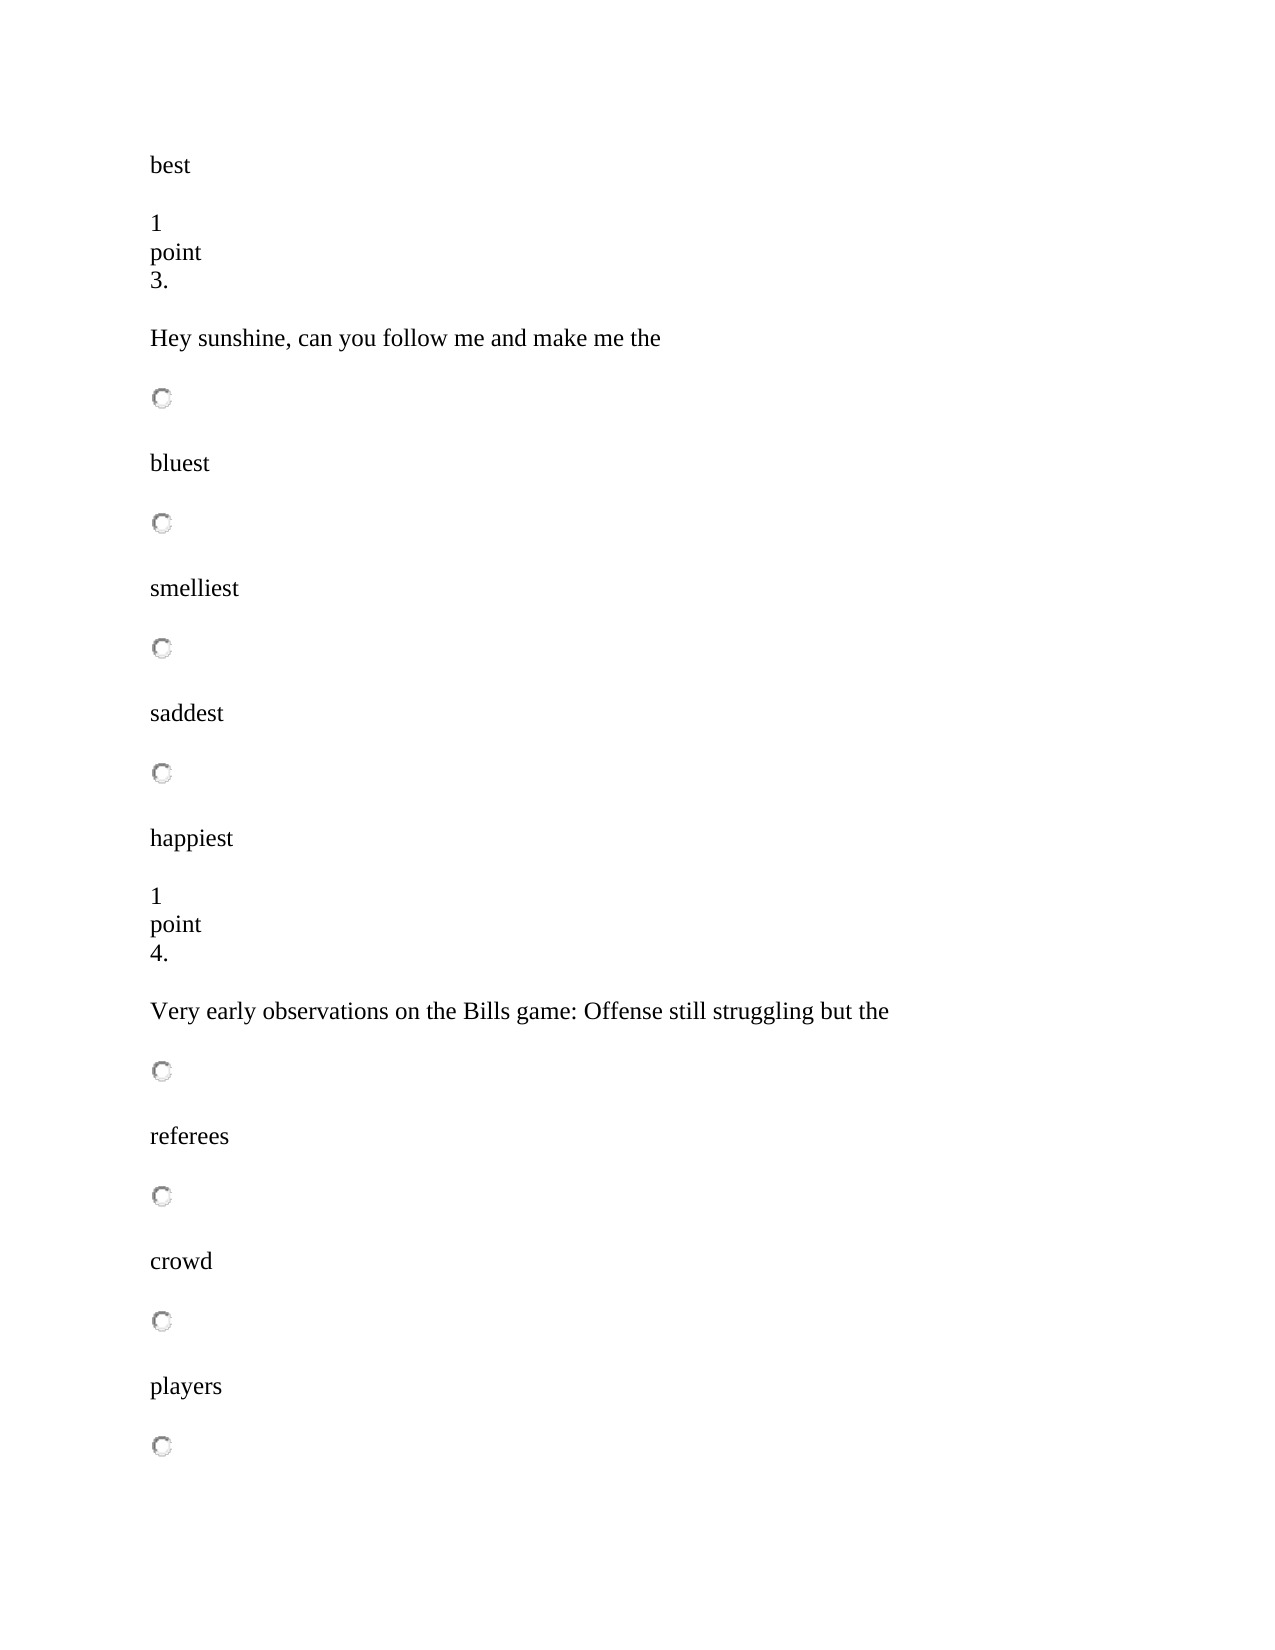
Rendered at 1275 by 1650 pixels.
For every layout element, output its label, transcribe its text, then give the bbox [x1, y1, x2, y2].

text 1 point [150, 208, 1125, 265]
text 1 point [150, 881, 1125, 938]
text smelliest [150, 573, 1125, 602]
text saddest [150, 698, 1125, 727]
text happiest [150, 823, 1125, 852]
text 4. [150, 938, 1125, 967]
text best [150, 150, 1125, 179]
text bluest [150, 448, 1125, 477]
text 3. [150, 265, 1125, 294]
text Hey sunshine, can you follow me and make me the [150, 323, 1125, 352]
text Very early observations on the Bills game: Offense still struggling but the [150, 996, 1125, 1025]
text referees [150, 1121, 1125, 1150]
text players [150, 1371, 1125, 1400]
text crowd [150, 1246, 1125, 1275]
